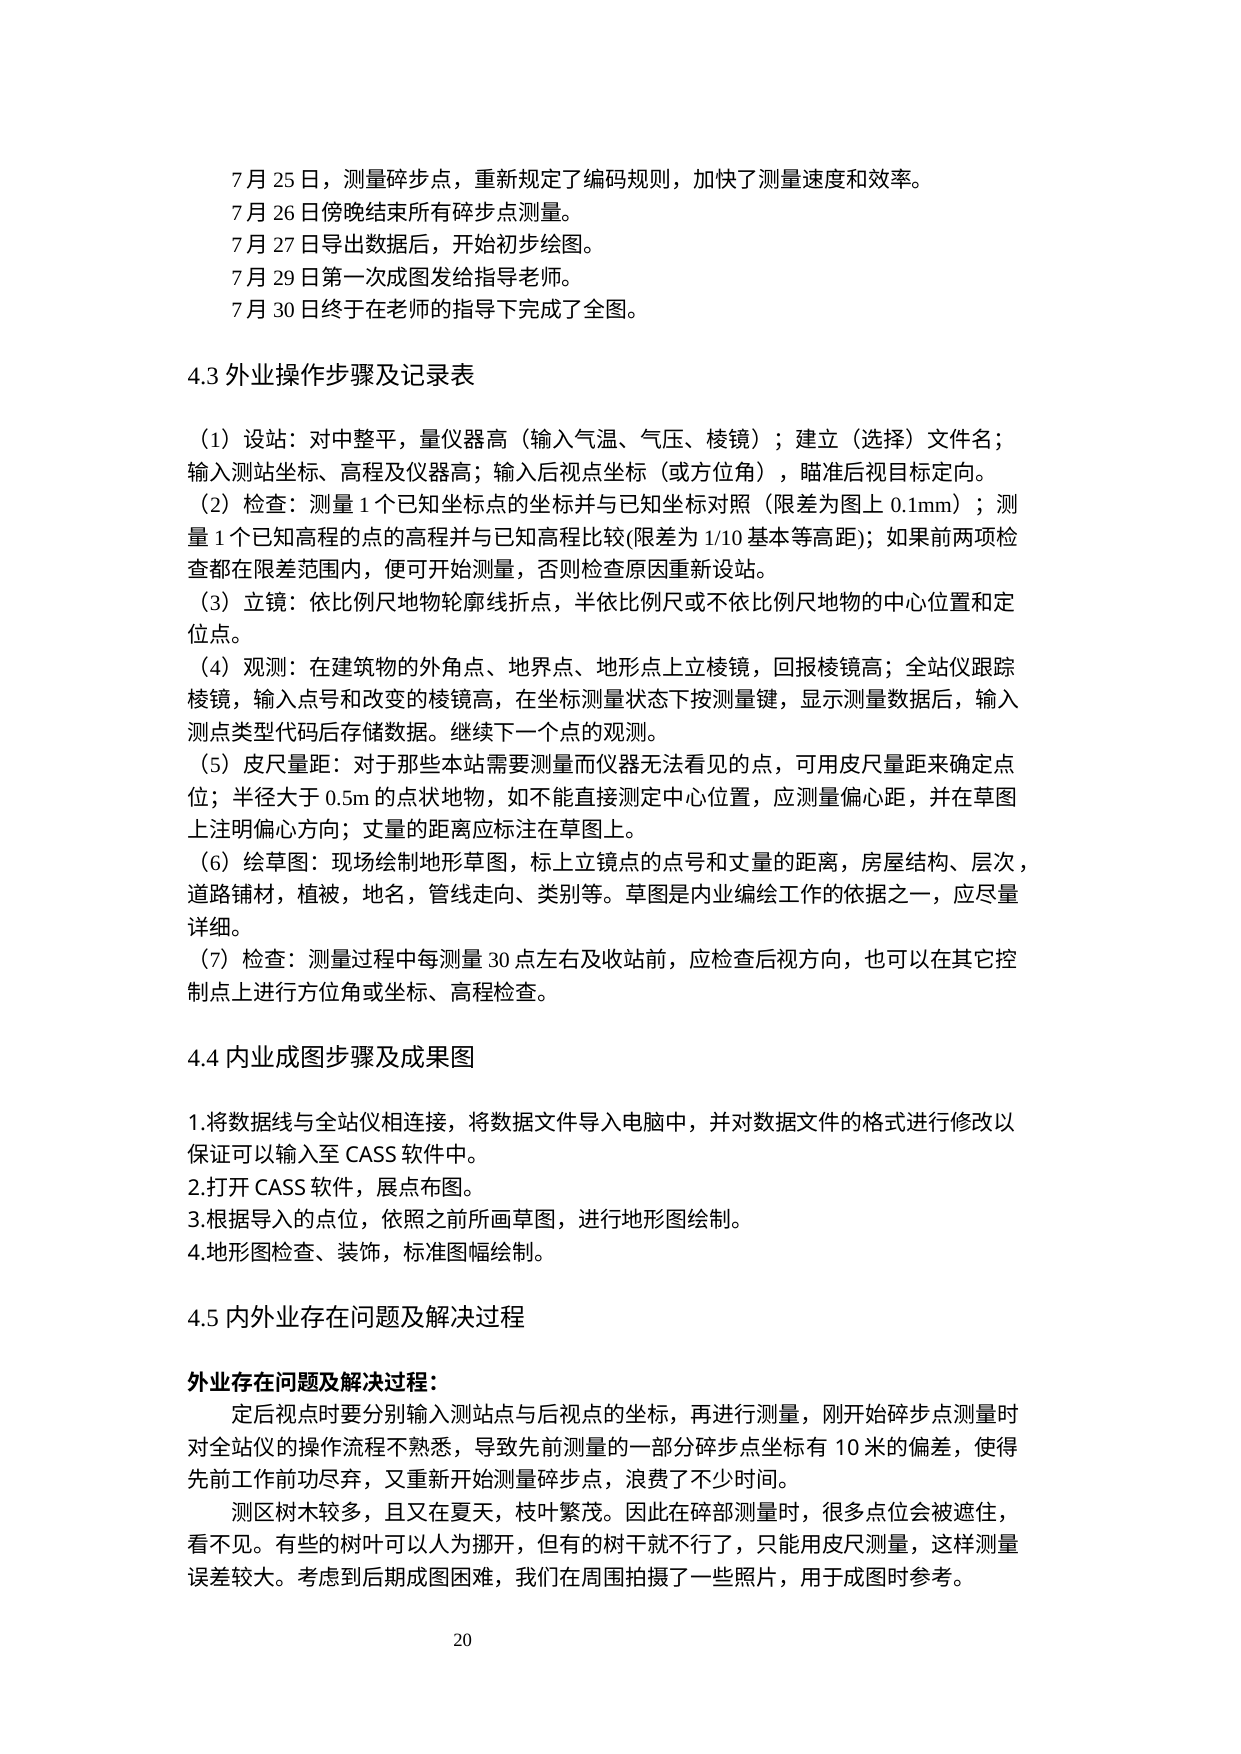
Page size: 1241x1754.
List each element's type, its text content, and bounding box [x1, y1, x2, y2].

text 定后视点时要分别输入测站点与后视点的坐标，再进行测量，刚开始碎步点测量时对全站仪的操作流程不熟悉，导致先前测量的一部分碎步点坐标有10米的偏差，使得先前工作前功尽弃，又重新开始测量碎步点，浪费了不少时间。 [187, 1397, 1019, 1494]
subtitle 4.3 外业操作步骤及记录表 [187, 341, 1019, 406]
text （4）观测：在建筑物的外角点、地界点、地形点上立棱镜，回报棱镜高；全站仪跟踪棱镜，输入点号和改变的棱镜高，在坐标测量状态下按测量键，显示测量数据后，输入测点类型代码后存储数据。继续下一个点的观测。 [187, 649, 1019, 747]
text 1.将数据线与全站仪相连接，将数据文件导入电脑中，并对数据文件的格式进行修改以保证可以输入至CASS软件中。 [187, 1104, 1019, 1169]
text （3）立镜：依比例尺地物轮廓线折点，半依比例尺或不依比例尺地物的中心位置和定位点。 [187, 584, 1019, 649]
text 7月26日傍晚结束所有碎步点测量。 [187, 194, 1019, 227]
subtitle 4.5 内外业存在问题及解决过程 [187, 1283, 1019, 1348]
text 4.地形图检查、装饰，标准图幅绘制。 [187, 1234, 1019, 1267]
text 测区树木较多，且又在夏天，枝叶繁茂。因此在碎部测量时，很多点位会被遮住，看不见。有些的树叶可以人为挪开，但有的树干就不行了，只能用皮尺测量，这样测量误差较大。考虑到后期成图困难，我们在周围拍摄了一些照片，用于成图时参考。 [187, 1494, 1019, 1592]
text （5）皮尺量距：对于那些本站需要测量而仪器无法看见的点，可用皮尺量距来确定点位；半径大于0.5m的点状地物，如不能直接测定中心位置，应测量偏心距，并在草图上注明偏心方向；丈量的距离应标注在草图上。 [187, 747, 1019, 844]
text 7月29日第一次成图发给指导老师。 [187, 259, 1019, 292]
text （2）检查：测量1个已知坐标点的坐标并与已知坐标对照（限差为图上0.1mm）；测量1个已知高程的点的高程并与已知高程比较(限差为1/10基本等高距)；如果前两项检查都在限差范围内，便可开始测量，否则检查原因重新设站。 [187, 487, 1019, 584]
text 3.根据导入的点位，依照之前所画草图，进行地形图绘制。 [187, 1202, 1019, 1234]
text （7）检查：测量过程中每测量30点左右及收站前，应检查后视方向，也可以在其它控制点上进行方位角或坐标、高程检查。 [187, 942, 1019, 1007]
text （6）绘草图：现场绘制地形草图，标上立镜点的点号和丈量的距离，房屋结构、层次，道路铺材，植被，地名，管线走向、类别等。草图是内业编绘工作的依据之一，应尽量详细。 [187, 844, 1019, 942]
text （1）设站：对中整平，量仪器高（输入气温、气压、棱镜）；建立（选择）文件名；输入测站坐标、高程及仪器高；输入后视点坐标（或方位角），瞄准后视目标定向。 [187, 422, 1019, 487]
text 7月27日导出数据后，开始初步绘图。 [187, 227, 1019, 259]
text 外业存在问题及解决过程： [187, 1364, 1019, 1397]
text 7月30日终于在老师的指导下完成了全图。 [187, 292, 1019, 324]
text 7月25日，测量碎步点，重新规定了编码规则，加快了测量速度和效率。 [187, 162, 1019, 194]
text 2.打开CASS软件，展点布图。 [187, 1169, 1019, 1202]
subtitle 4.4 内业成图步骤及成果图 [187, 1023, 1019, 1088]
